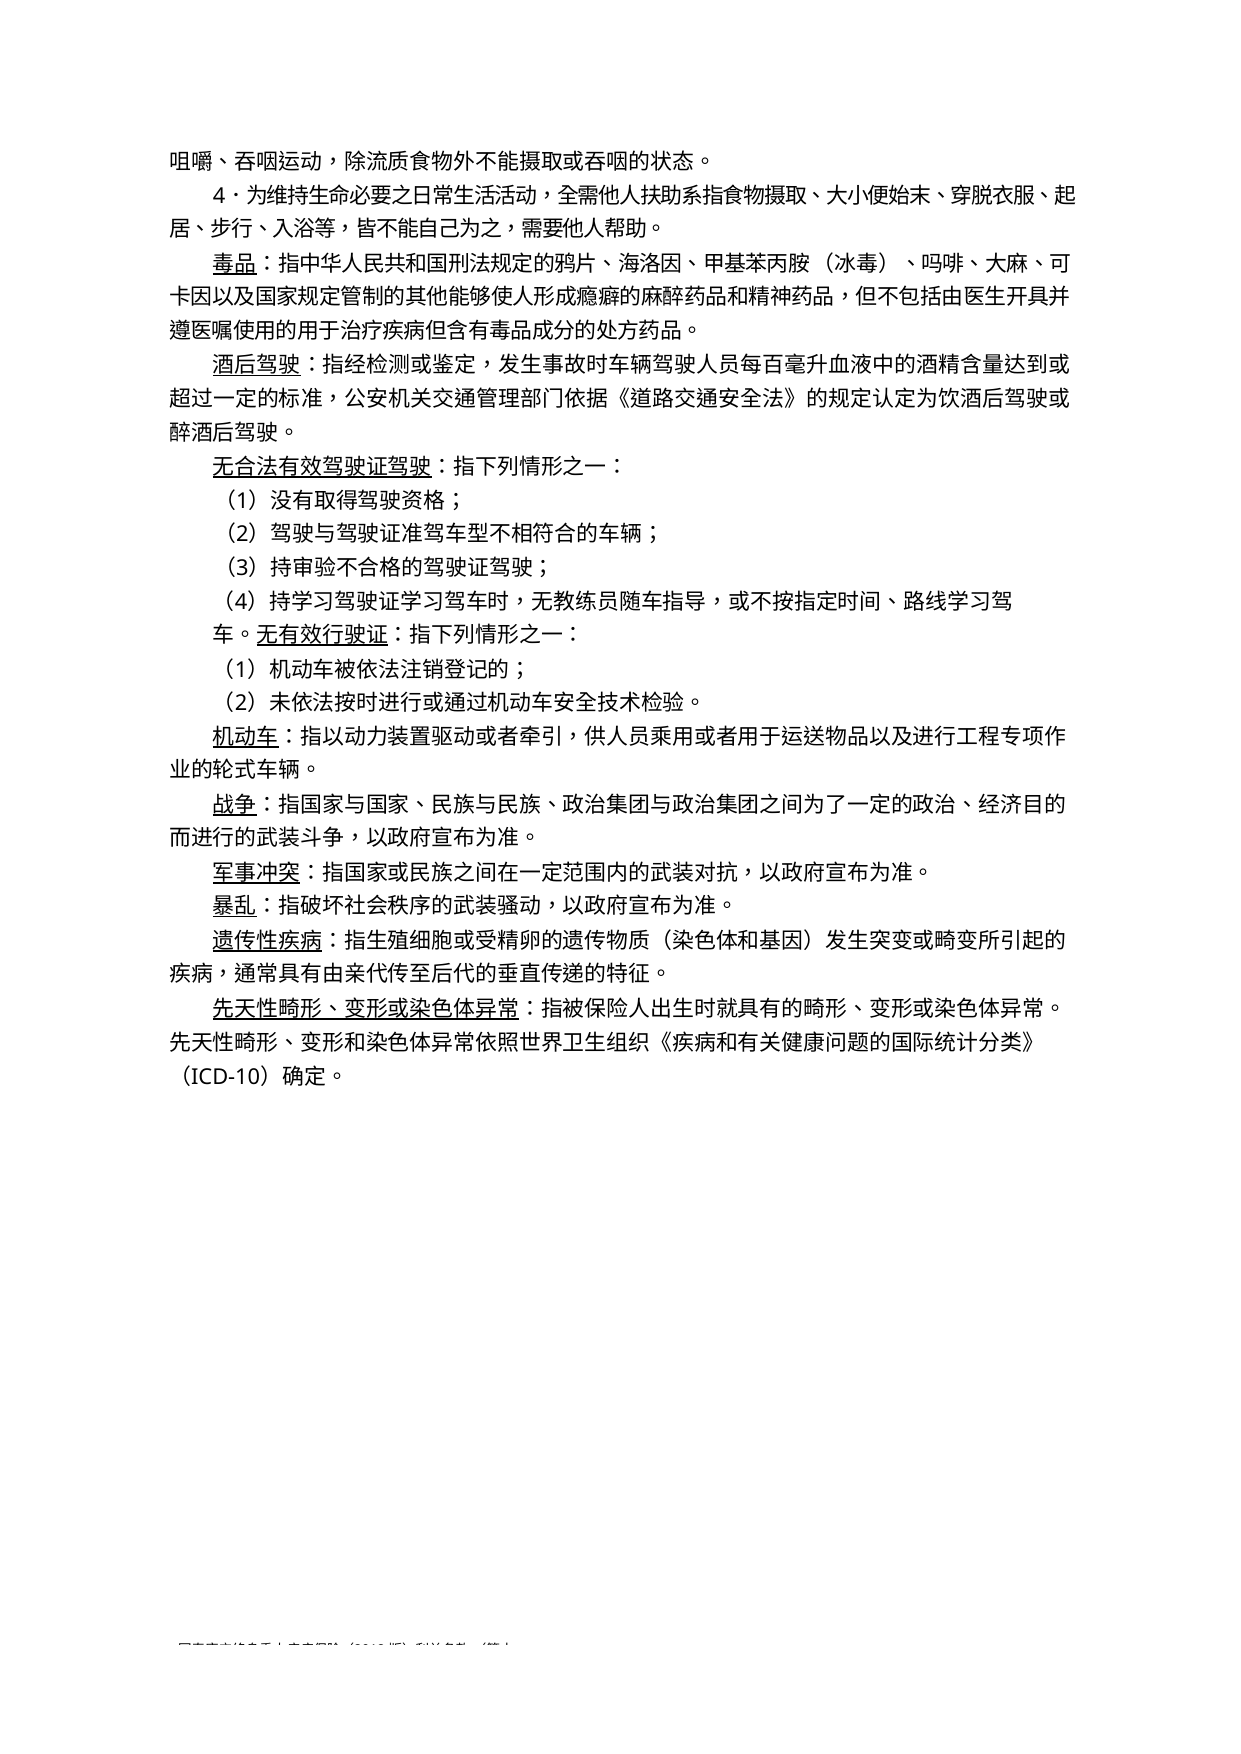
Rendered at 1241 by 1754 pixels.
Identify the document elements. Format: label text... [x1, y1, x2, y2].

text （3）持审验不合格的驾驶证驾驶； [214, 552, 1094, 582]
text （4）持学习驾驶证学习驾车时，无教练员随车指导，或不按指定时间、路线学习驾车。无有效行驶证：指下列情形之一： [213, 586, 1055, 649]
text 机动车：指以动力装置驱动或者牵引，供人员乘用或者用于运送物品以及进行工程专项作业的轮式车辆。 [169, 721, 1066, 784]
text 4．为维持生命必要之日常生活活动，全需他人扶助系指食物摄取、大小便始末、穿脱衣服、起居、步行、入浴等，皆不能自己为之，需要他人帮助。 [169, 180, 1083, 243]
text （2）驾驶与驾驶证准驾车型不相符合的车辆； [214, 518, 1094, 548]
text 遗传性疾病：指生殖细胞或受精卵的遗传物质（染色体和基因）发生突变或畸变所引起的疾病，通常具有由亲代传至后代的垂直传递的特征。 [169, 925, 1066, 988]
text （ICD-10）确定。 [169, 1061, 1094, 1091]
text （1）机动车被依法注销登记的； [213, 654, 1094, 683]
text 战争：指国家与国家、民族与民族、政治集团与政治集团之间为了一定的政治、经济目的而进行的武装斗争，以政府宣布为准。 [169, 789, 1066, 852]
text 咀嚼、吞咽运动，除流质食物外不能摄取或吞咽的状态。 [169, 146, 1094, 176]
text 酒后驾驶：指经检测或鉴定，发生事故时车辆驾驶人员每百毫升血液中的酒精含量达到或超过一定的标准，公安机关交通管理部门依据《道路交通安全法》的规定认定为饮酒后驾驶或醉酒后驾驶。 [169, 349, 1072, 446]
text 先天性畸形、变形或染色体异常：指被保险人出生时就具有的畸形、变形或染色体异常。先天性畸形、变形和染色体异常依照世界卫生组织《疾病和有关健康问题的国际统计分类》 [169, 993, 1066, 1056]
text （2）未依法按时进行或通过机动车安全技术检验。 [213, 687, 1094, 717]
text 毒品：指中华人民共和国刑法规定的鸦片、海洛因、甲基苯丙胺（冰毒）、吗啡、大麻、可卡因以及国家规定管制的其他能够使人形成瘾癖的麻醉药品和精神药品，但不包括由医生开具并遵医嘱使用的用于治疗疾病但含有毒品成分的处方药品。 [169, 248, 1072, 345]
text 军事冲突：指国家或民族之间在一定范围内的武装对抗，以政府宣布为准。暴乱：指破坏社会秩序的武装骚动，以政府宣布为准。 [213, 857, 935, 920]
text 无合法有效驾驶证驾驶：指下列情形之一： [213, 451, 1094, 481]
text （1）没有取得驾驶资格； [214, 485, 1094, 514]
